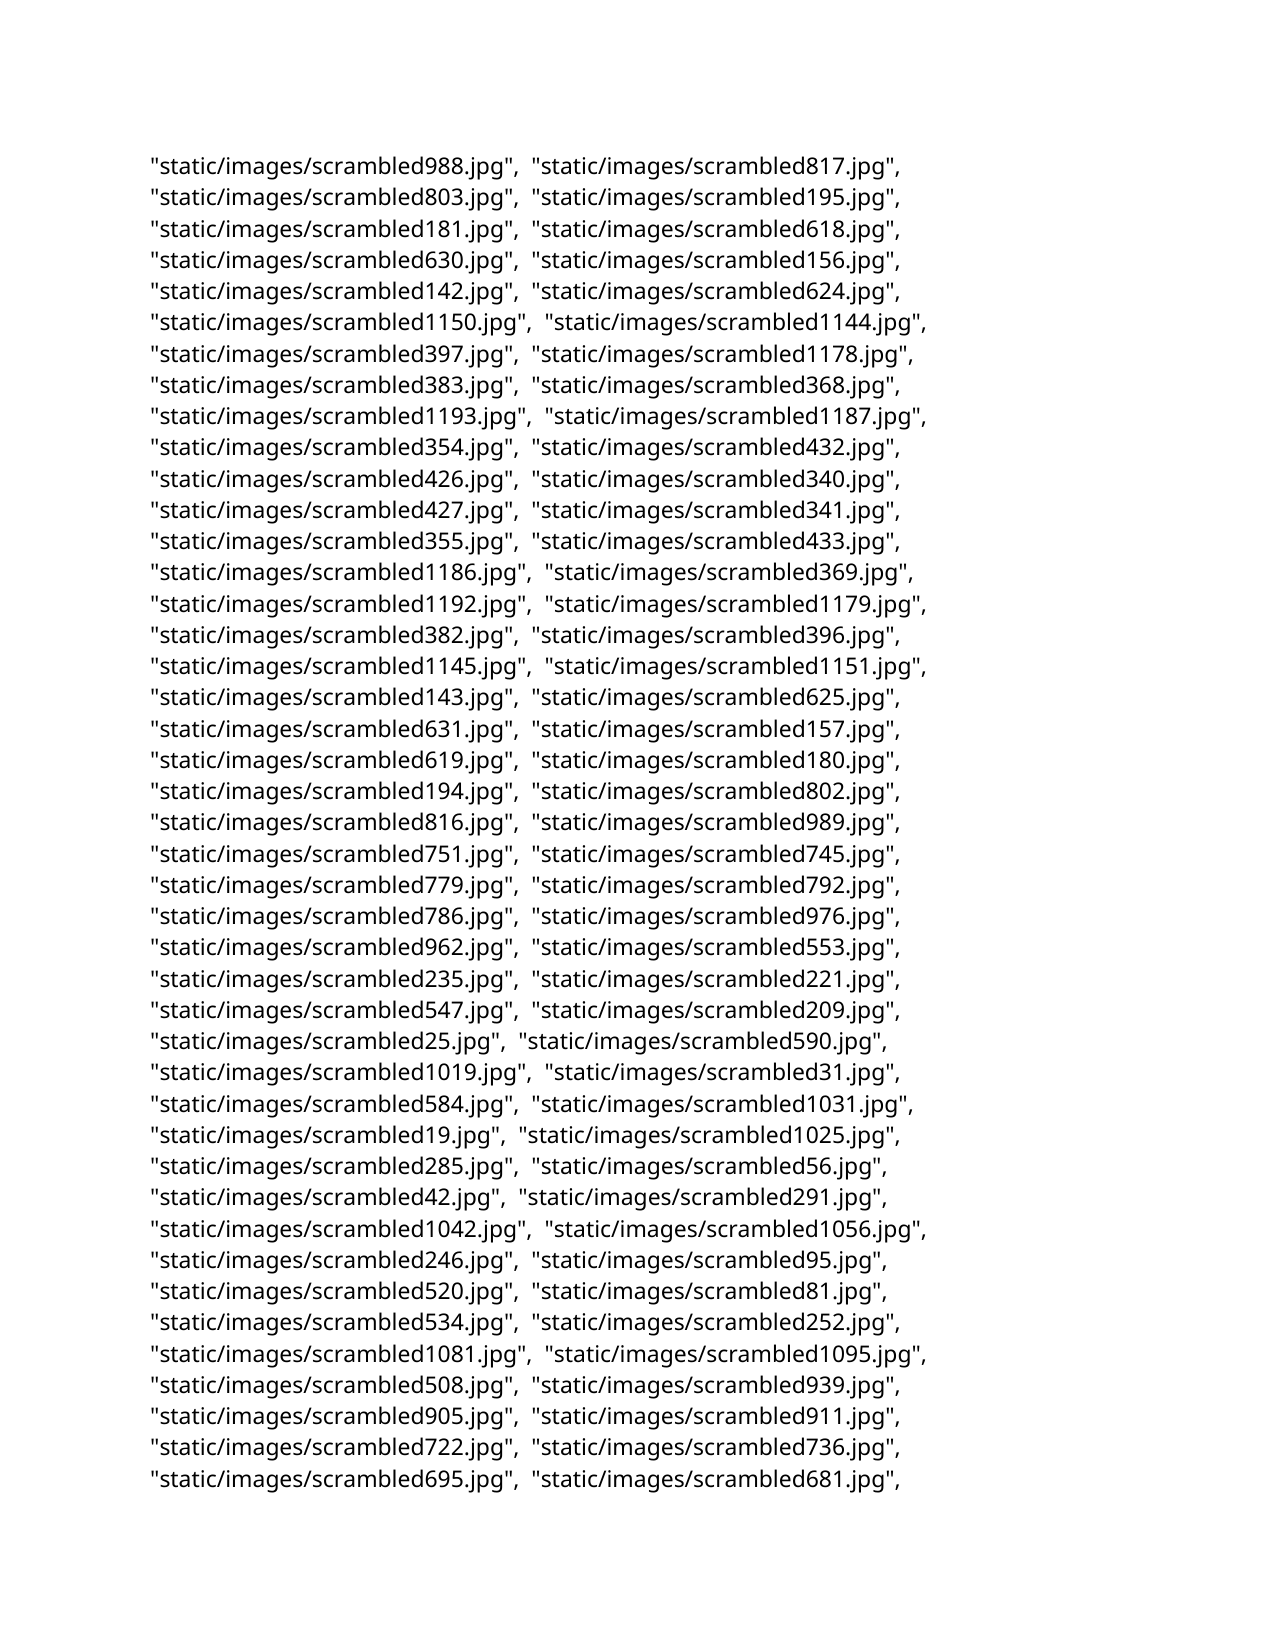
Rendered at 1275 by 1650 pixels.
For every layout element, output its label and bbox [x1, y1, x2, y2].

text [150, 150, 1125, 1494]
